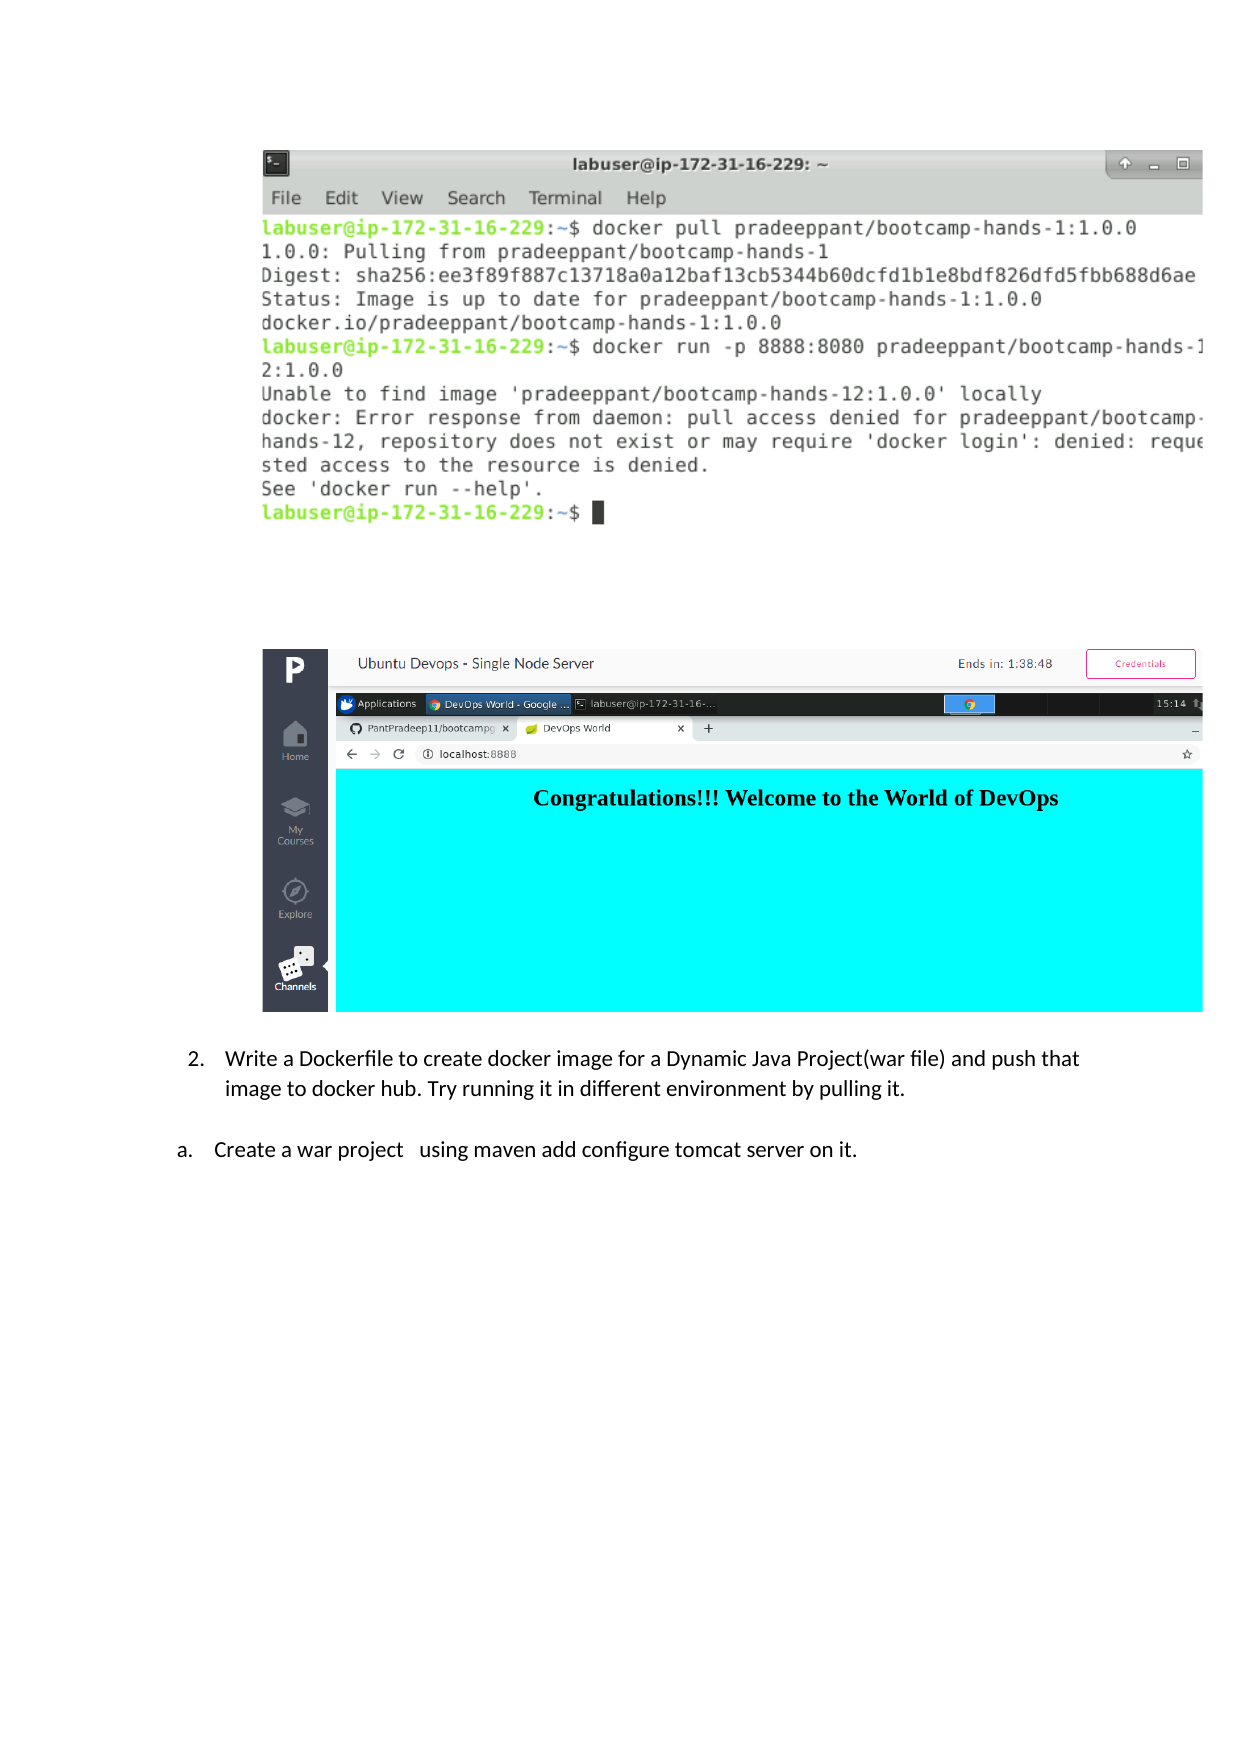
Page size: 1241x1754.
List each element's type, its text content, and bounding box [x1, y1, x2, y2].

list Create a war project using maven add configure tomcat server on it. [177, 1135, 1090, 1163]
picture [262, 150, 1203, 647]
list Write a Dockerfile to create docker image for a Dynamic Java Project(war file) and push that image to docker hub. Try running it in different environment by pulling it. [187, 1044, 1090, 1102]
picture [262, 649, 1203, 1012]
